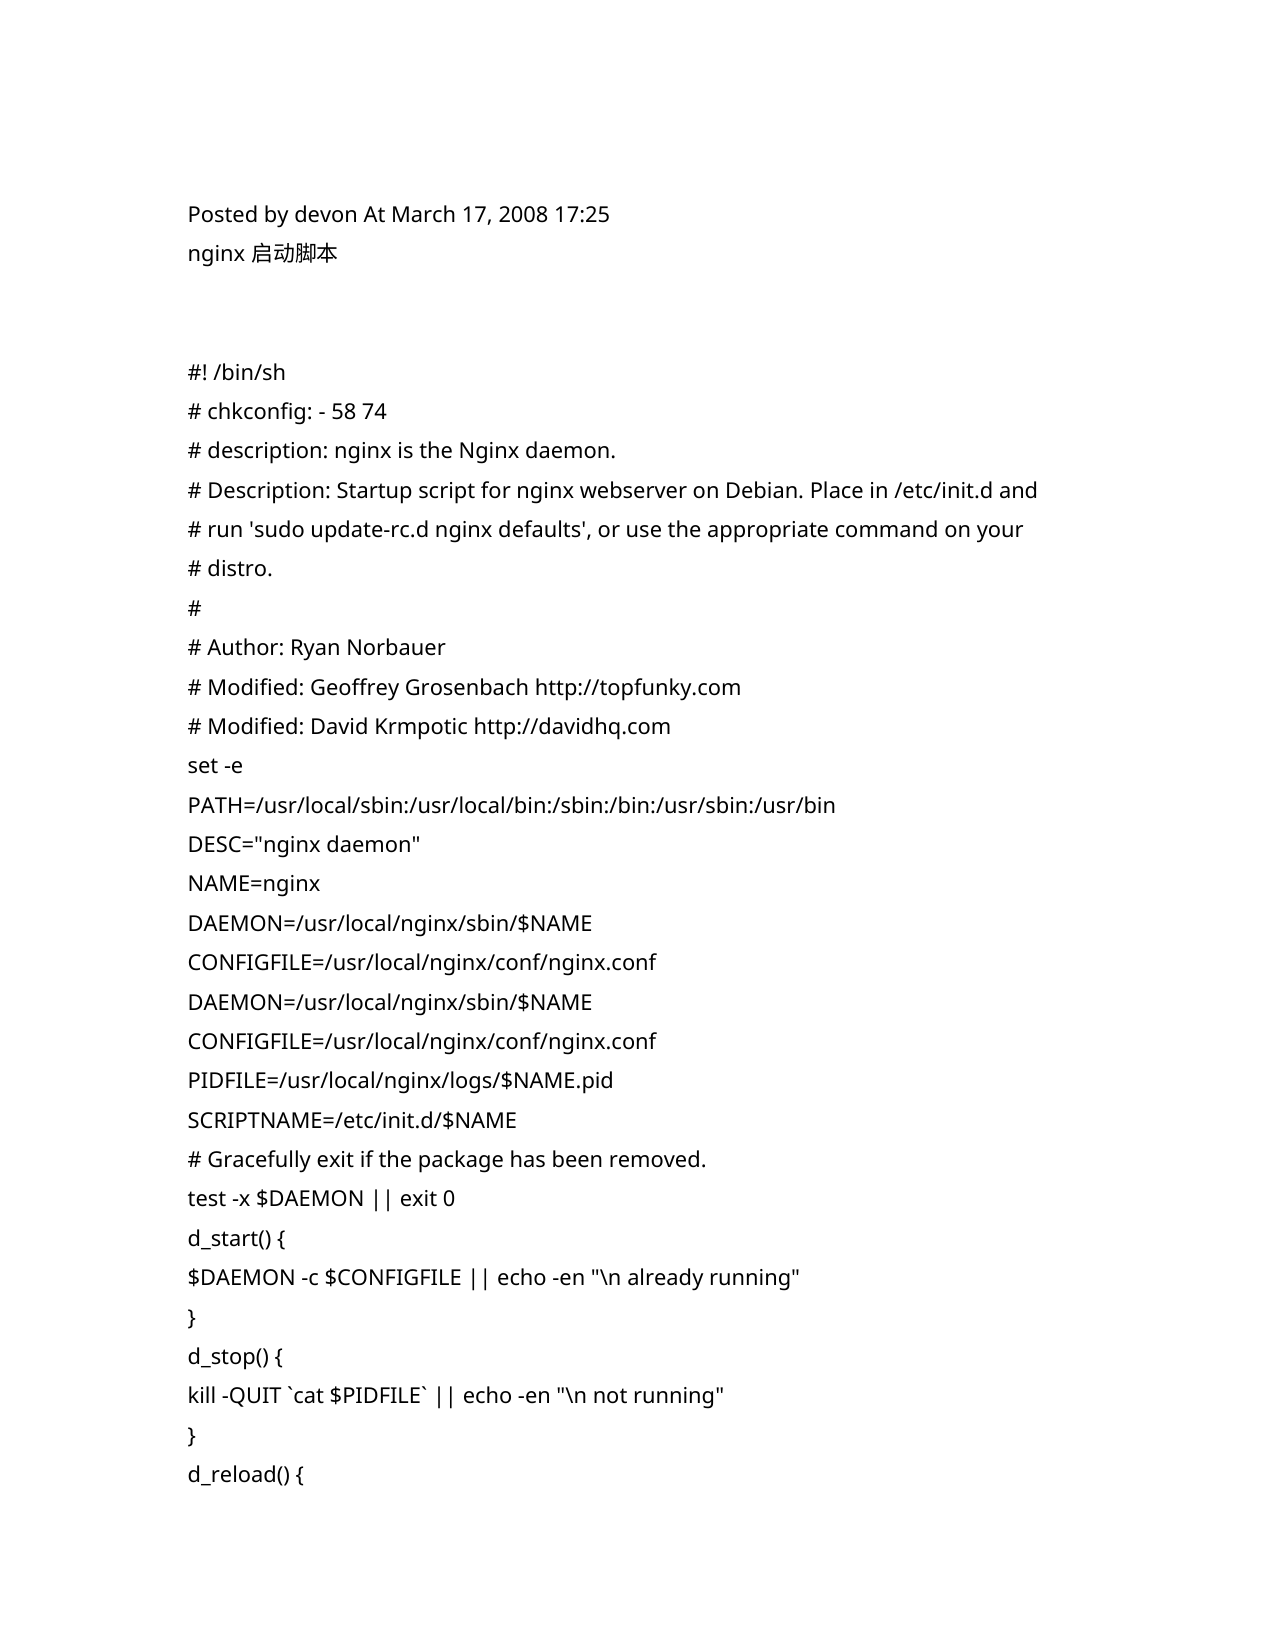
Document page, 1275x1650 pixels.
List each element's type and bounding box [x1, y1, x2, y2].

text [187, 150, 1087, 1489]
